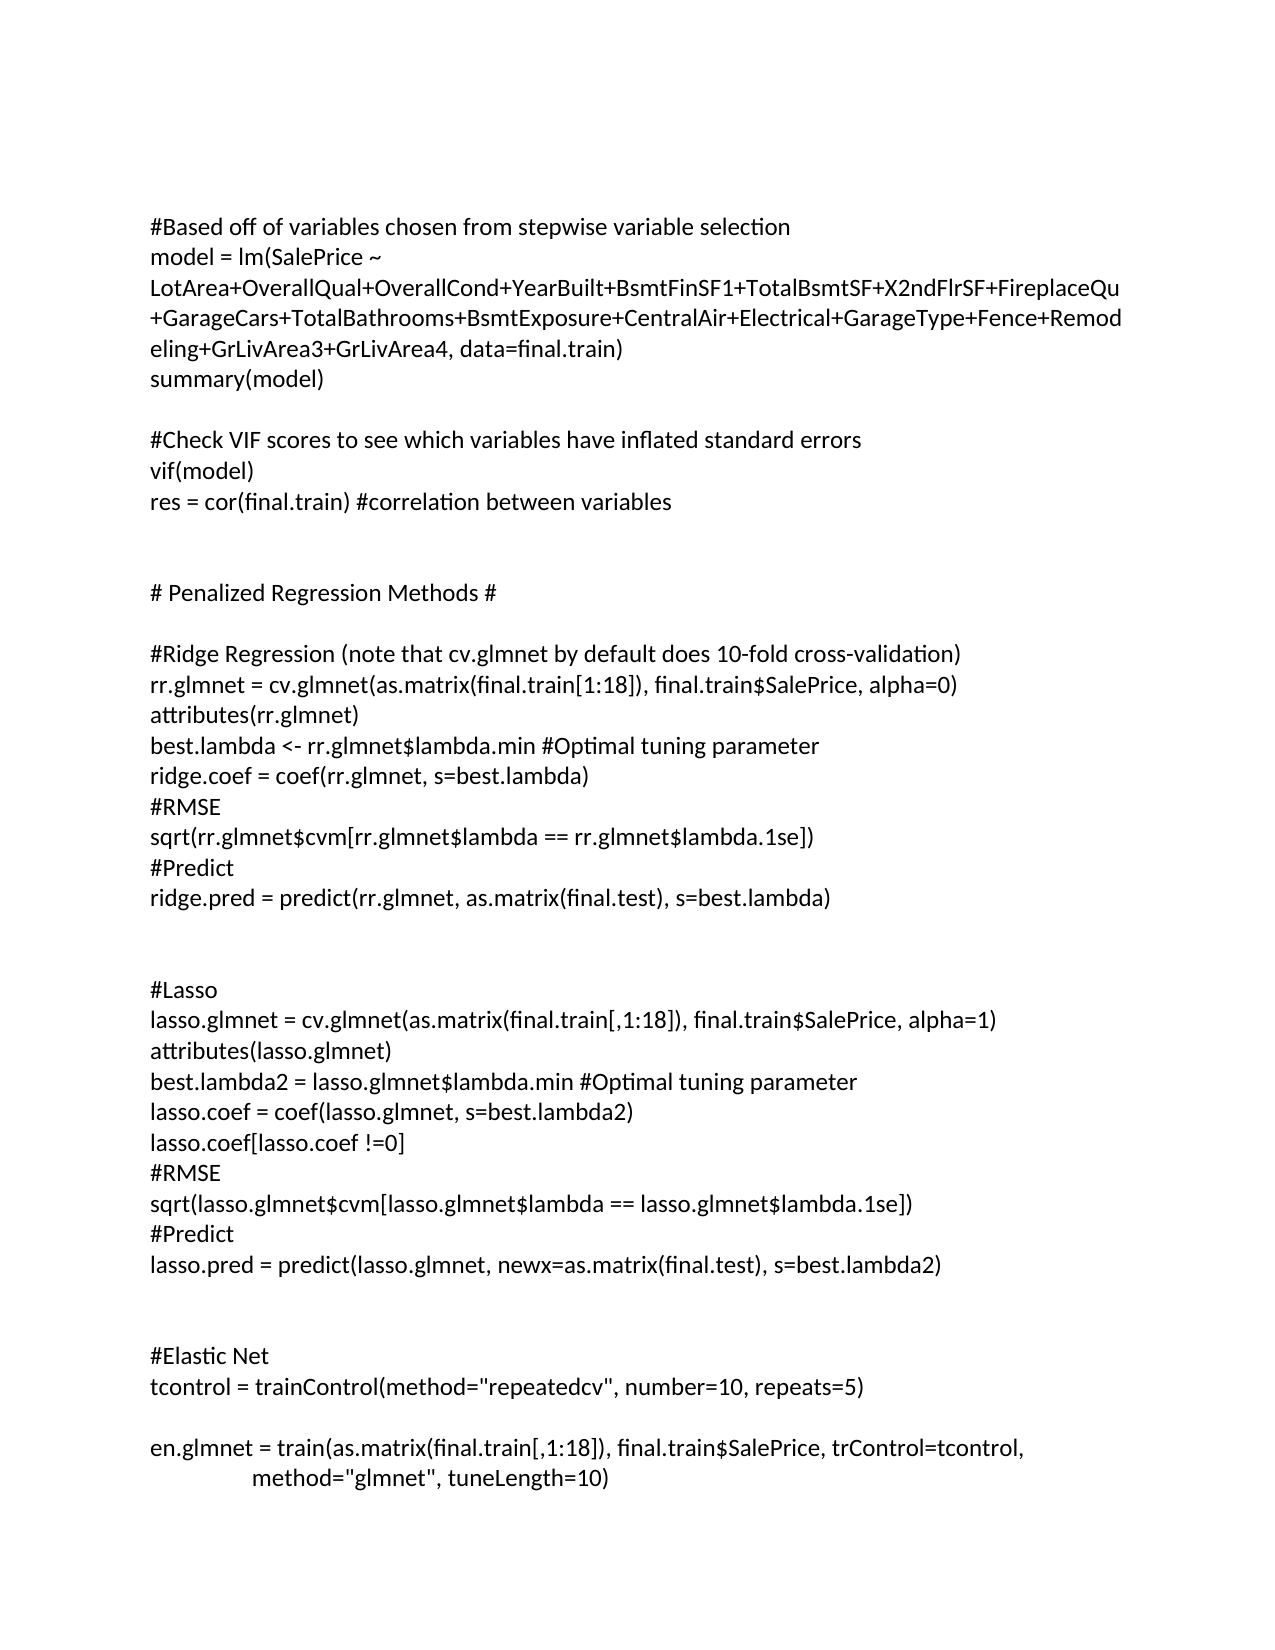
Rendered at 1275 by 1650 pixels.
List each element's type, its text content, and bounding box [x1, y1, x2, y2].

text vif(model) [150, 455, 1125, 486]
text #RMSE [150, 791, 1125, 821]
text # Penalized Regression Methods # [150, 577, 1125, 608]
text #Lasso [150, 974, 1125, 1004]
text #Check VIF scores to see which variables have inflated standard errors [150, 425, 1125, 455]
text lasso.pred = predict(lasso.glmnet, newx=as.matrix(final.test), s=best.lambda2) [150, 1249, 1125, 1279]
text sqrt(lasso.glmnet$cvm[lasso.glmnet$lambda == lasso.glmnet$lambda.1se]) [150, 1188, 1125, 1218]
text lasso.glmnet = cv.glmnet(as.matrix(final.train[,1:18]), final.train$SalePrice, alpha=1) [150, 1004, 1125, 1035]
text lasso.coef = coef(lasso.glmnet, s=best.lambda2) [150, 1096, 1125, 1127]
text rr.glmnet = cv.glmnet(as.matrix(final.train[1:18]), final.train$SalePrice, alpha=0) [150, 669, 1125, 699]
text #RMSE [150, 1157, 1125, 1188]
text summary(model) [150, 364, 1125, 394]
text ridge.pred = predict(rr.glmnet, as.matrix(final.test), s=best.lambda) [150, 882, 1125, 913]
text en.glmnet = train(as.matrix(final.train[,1:18]), final.train$SalePrice, trControl=tcontrol, [150, 1432, 1125, 1462]
text #Predict [150, 852, 1125, 882]
text lasso.coef[lasso.coef !=0] [150, 1127, 1125, 1157]
text best.lambda <- rr.glmnet$lambda.min #Optimal tuning parameter [150, 730, 1125, 760]
text #Predict [150, 1218, 1125, 1249]
text attributes(rr.glmnet) [150, 699, 1125, 730]
text #Elastic Net [150, 1340, 1125, 1371]
text sqrt(rr.glmnet$cvm[rr.glmnet$lambda == rr.glmnet$lambda.1se]) [150, 821, 1125, 852]
text #Based off of variables chosen from stepwise variable selection [150, 211, 1125, 242]
text ridge.coef = coef(rr.glmnet, s=best.lambda) [150, 760, 1125, 791]
text best.lambda2 = lasso.glmnet$lambda.min #Optimal tuning parameter [150, 1066, 1125, 1096]
text res = cor(final.train) #correlation between variables [150, 486, 1125, 516]
text attributes(lasso.glmnet) [150, 1035, 1125, 1066]
text method="glmnet", tuneLength=10) [150, 1462, 1125, 1493]
text #Ridge Regression (note that cv.glmnet by default does 10-fold cross-validation) [150, 638, 1125, 669]
text model = lm(SalePrice ~ LotArea+OverallQual+OverallCond+YearBuilt+BsmtFinSF1+TotalBsmtSF+X2ndFlrSF+FireplaceQu+GarageCars+TotalBathrooms+BsmtExposure+CentralAir+Electrical+GarageType+Fence+Remodeling+GrLivArea3+GrLivArea4, data=final.train) [150, 242, 1125, 364]
text tcontrol = trainControl(method="repeatedcv", number=10, repeats=5) [150, 1371, 1125, 1401]
